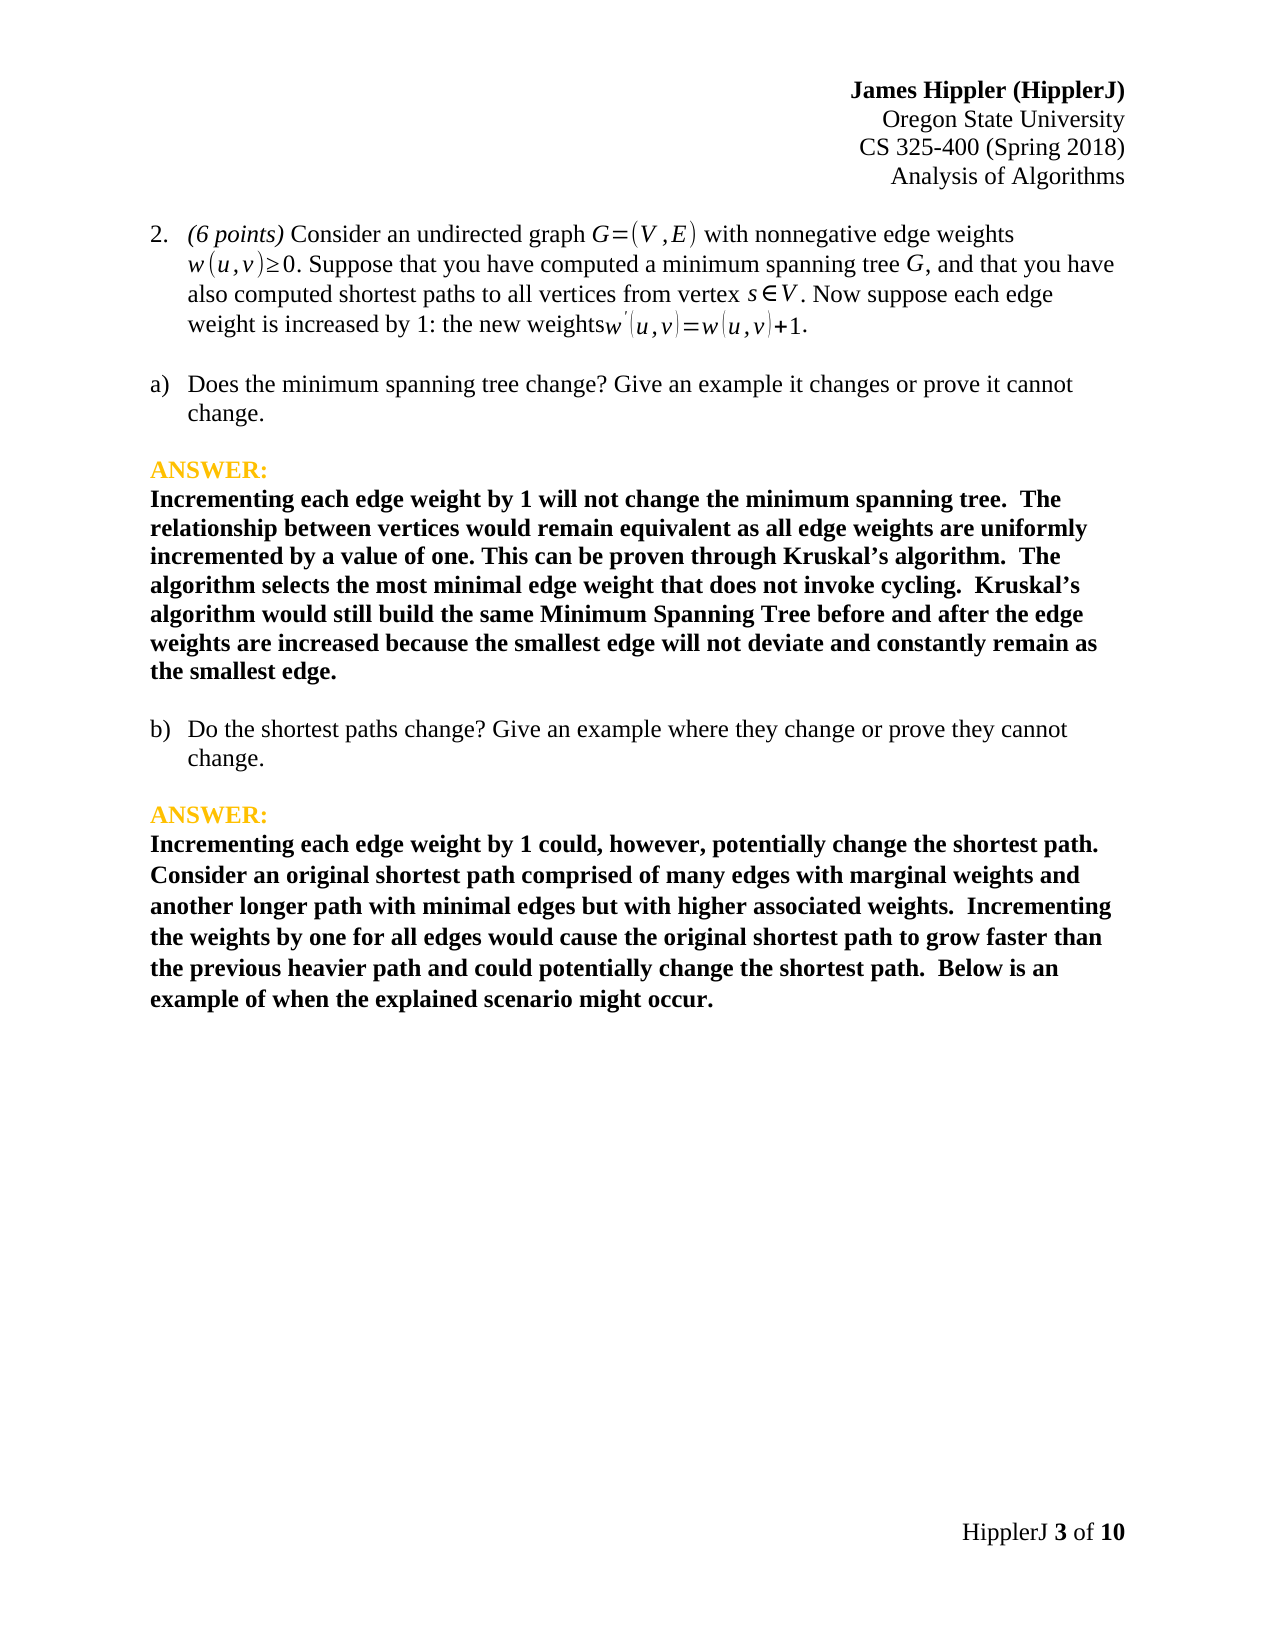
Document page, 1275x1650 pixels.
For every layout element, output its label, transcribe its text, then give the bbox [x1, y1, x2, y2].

list Does the minimum spanning tree change? Give an example it changes or prove it cannot change. [150, 369, 1125, 426]
list (6 points) Consider an undirected graph with nonnegative edge weights . Suppose that you have computed a minimum spanning tree , and that you have also computed shortest paths to all vertices from vertex . Now suppose each edge weight is increased by 1: the new weights. [150, 219, 1125, 340]
text Incrementing each edge weight by 1 could, however, potentially change the shortest path. Consider an original shortest path comprised of many edges with marginal weights and another longer path with minimal edges but with higher associated weights. Incrementing the weights by one for all edges would cause the original shortest path to grow faster than the previous heavier path and could potentially change the shortest path. Below is an example of when the explained scenario might occur. [150, 829, 1125, 1013]
text ANSWER: [150, 455, 1125, 484]
list Do the shortest paths change? Give an example where they change or prove they cannot change. [150, 714, 1125, 771]
text Incrementing each edge weight by 1 will not change the minimum spanning tree. The relationship between vertices would remain equivalent as all edge weights are uniformly incremented by a value of one. This can be proven through Kruskal’s algorithm. The algorithm selects the most minimal edge weight that does not invoke cycling. Kruskal’s algorithm would still build the same Minimum Spanning Tree before and after the edge weights are increased because the smallest edge will not deviate and constantly remain as the smallest edge. [150, 484, 1125, 685]
text ANSWER: [150, 800, 1125, 829]
